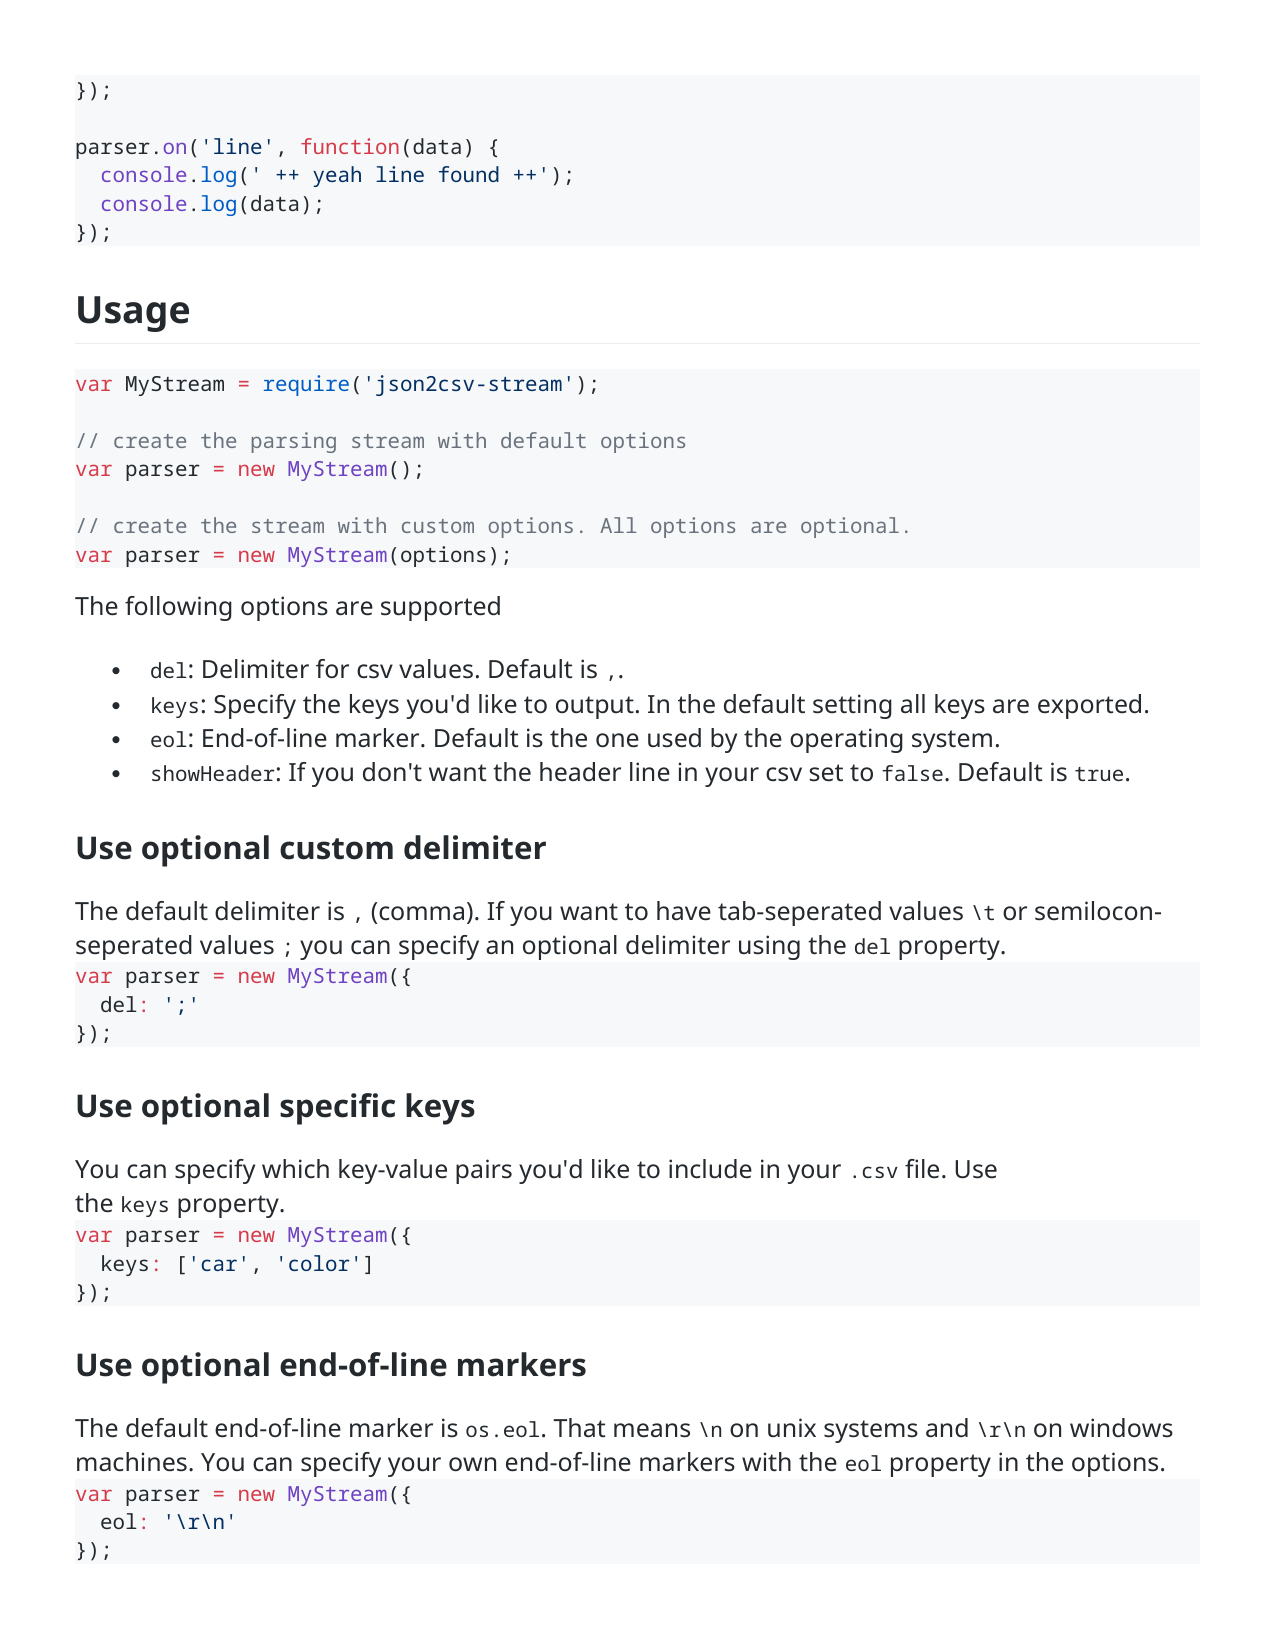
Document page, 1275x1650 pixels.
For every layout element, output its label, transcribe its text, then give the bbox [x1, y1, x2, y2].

text keys: ['car', 'color'] [75, 1249, 1200, 1277]
text }); [75, 1536, 1200, 1564]
text var parser = new MyStream({ [75, 1220, 1200, 1249]
text var parser = new MyStream({ [75, 962, 1200, 990]
text Use optional end-of-line markers [75, 1343, 1200, 1386]
text console.log(data); [75, 189, 1200, 217]
text }); [75, 1018, 1200, 1047]
text eol: '\r\n' [75, 1507, 1200, 1536]
text parser.on('line', function(data) { [75, 132, 1200, 160]
text Use optional specific keys [75, 1084, 1200, 1127]
text // create the parsing stream with default options [75, 426, 1200, 454]
list del: Delimiter for csv values. Default is ,. [112, 652, 1200, 686]
text }); [75, 217, 1200, 246]
text Use optional custom delimiter [75, 826, 1200, 868]
text }); [75, 75, 1200, 103]
text var parser = new MyStream({ [75, 1479, 1200, 1507]
text var parser = new MyStream(); [75, 454, 1200, 483]
text You can specify which key-value pairs you'd like to include in your .csv file. Use the keys property. [75, 1152, 1200, 1220]
list eol: End-of-line marker. Default is the one used by the operating system. [112, 720, 1200, 754]
text Usage [75, 283, 1200, 343]
text The default delimiter is , (comma). If you want to have tab-seperated values \t or semilocon-seperated values ; you can specify an optional delimiter using the del property. [75, 893, 1200, 962]
text The following options are supported [75, 589, 1200, 623]
text }); [75, 1277, 1200, 1306]
text // create the stream with custom options. All options are optional. [75, 511, 1200, 540]
text del: ';' [75, 990, 1200, 1018]
list keys: Specify the keys you'd like to output. In the default setting all keys are exported. [112, 686, 1200, 720]
text var MyStream = require('json2csv-stream'); [75, 369, 1200, 397]
text The default end-of-line marker is os.eol. That means \n on unix systems and \r\n on windows machines. You can specify your own end-of-line markers with the eol property in the options. [75, 1411, 1200, 1479]
list showHeader: If you don't want the header line in your csv set to false. Default is true. [112, 754, 1200, 788]
text var parser = new MyStream(options); [75, 540, 1200, 568]
text console.log(' ++ yeah line found ++'); [75, 160, 1200, 189]
